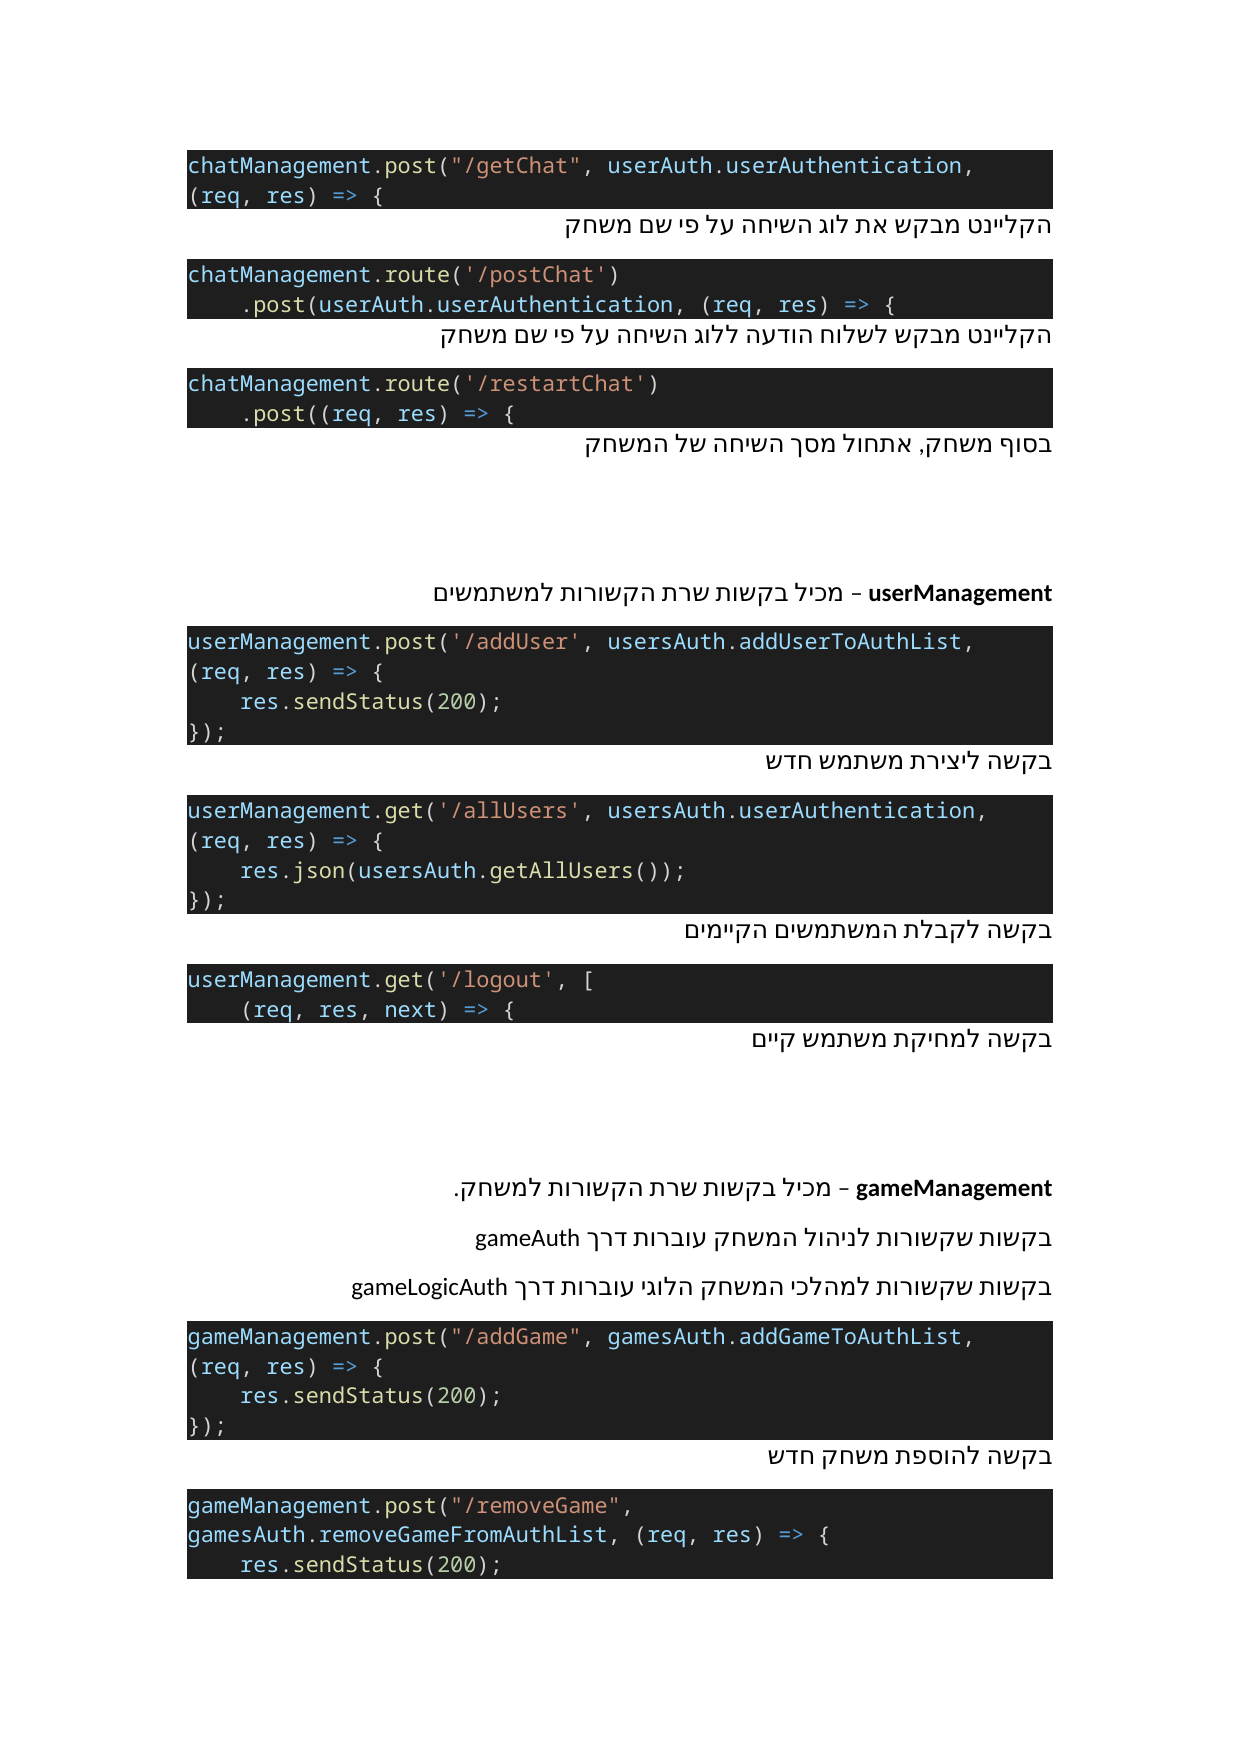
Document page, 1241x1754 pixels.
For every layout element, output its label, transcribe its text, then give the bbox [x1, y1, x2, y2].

text chatManagement.route('/postChat') [187, 259, 1053, 289]
text }); [187, 884, 1053, 914]
text בקשות שקשורות למהלכי המשחק הלוגי עוברות דרך gameLogicAuth [187, 1271, 1053, 1302]
text בקשה לקבלת המשתמשים הקיימים [187, 914, 1053, 945]
text userManagement.post('/addUser', usersAuth.addUserToAuthList, (req, res) => { [187, 626, 1053, 686]
text res.json(usersAuth.getAllUsers()); [187, 854, 1053, 884]
text בסוף משחק, אתחול מסך השיחה של המשחק [187, 428, 1053, 458]
text res.sendStatus(200); [187, 686, 1053, 716]
text gameManagement.post("/addGame", gamesAuth.addGameToAuthList, (req, res) => { [187, 1321, 1053, 1380]
text בקשה למחיקת משתמש קיים [187, 1023, 1053, 1054]
text }); [187, 716, 1053, 745]
text }); [187, 1410, 1053, 1440]
text הקליינט מבקש לשלוח הודעה ללוג השיחה על פי שם משחק [187, 319, 1053, 349]
text .post(userAuth.userAuthentication, (req, res) => { [187, 289, 1053, 319]
text הקליינט מבקש את לוג השיחה על פי שם משחק [187, 209, 1053, 240]
text userManagement.get('/allUsers', usersAuth.userAuthentication, (req, res) => { [187, 795, 1053, 854]
text chatManagement.route('/restartChat') [187, 368, 1053, 398]
text בקשה להוספת משחק חדש [187, 1440, 1053, 1471]
text gameManagement – מכיל בקשות שרת הקשורות למשחק. [187, 1172, 1053, 1203]
text gameManagement.post("/removeGame", gamesAuth.removeGameFromAuthList, (req, res) => { [187, 1489, 1053, 1549]
text userManagement.get('/logout', [ [187, 964, 1053, 993]
text בקשות שקשורות לניהול המשחק עוברות דרך gameAuth [187, 1222, 1053, 1252]
text בקשה ליצירת משתמש חדש [187, 745, 1053, 776]
text .post((req, res) => { [187, 398, 1053, 428]
text chatManagement.post("/getChat", userAuth.userAuthentication, (req, res) => { [187, 150, 1053, 209]
text res.sendStatus(200); [187, 1549, 1053, 1579]
text (req, res, next) => { [187, 993, 1053, 1023]
text res.sendStatus(200); [187, 1380, 1053, 1410]
text userManagement – מכיל בקשות שרת הקשורות למשתמשים [187, 577, 1053, 607]
